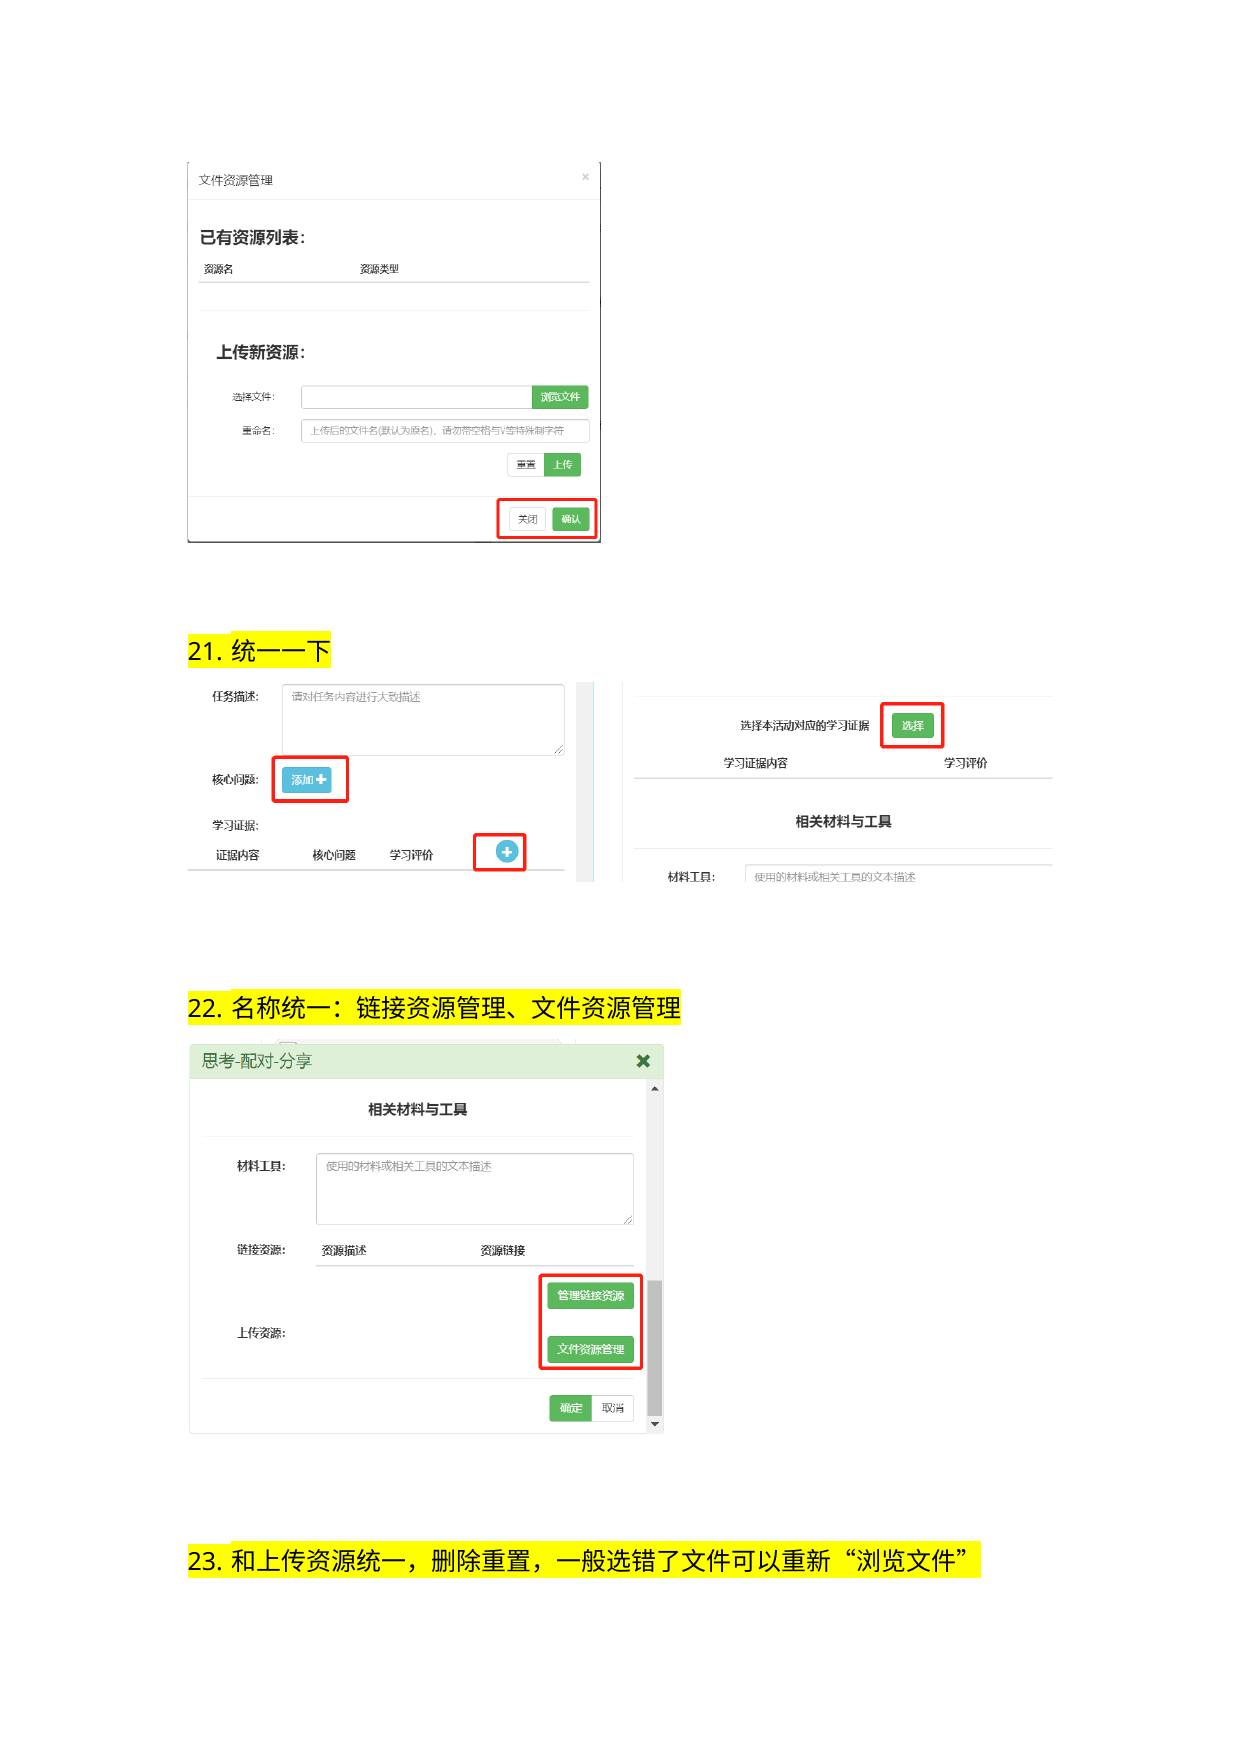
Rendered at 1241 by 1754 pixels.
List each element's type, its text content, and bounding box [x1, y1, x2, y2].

list 统一一下 [187, 617, 1053, 682]
picture [187, 162, 601, 543]
list 名称统一：链接资源管理、文件资源管理 [187, 974, 1053, 1039]
picture [187, 682, 1053, 882]
list 和上传资源统一，删除重置，一般选错了文件可以重新“浏览文件” [187, 1527, 1053, 1592]
picture [187, 1039, 666, 1438]
